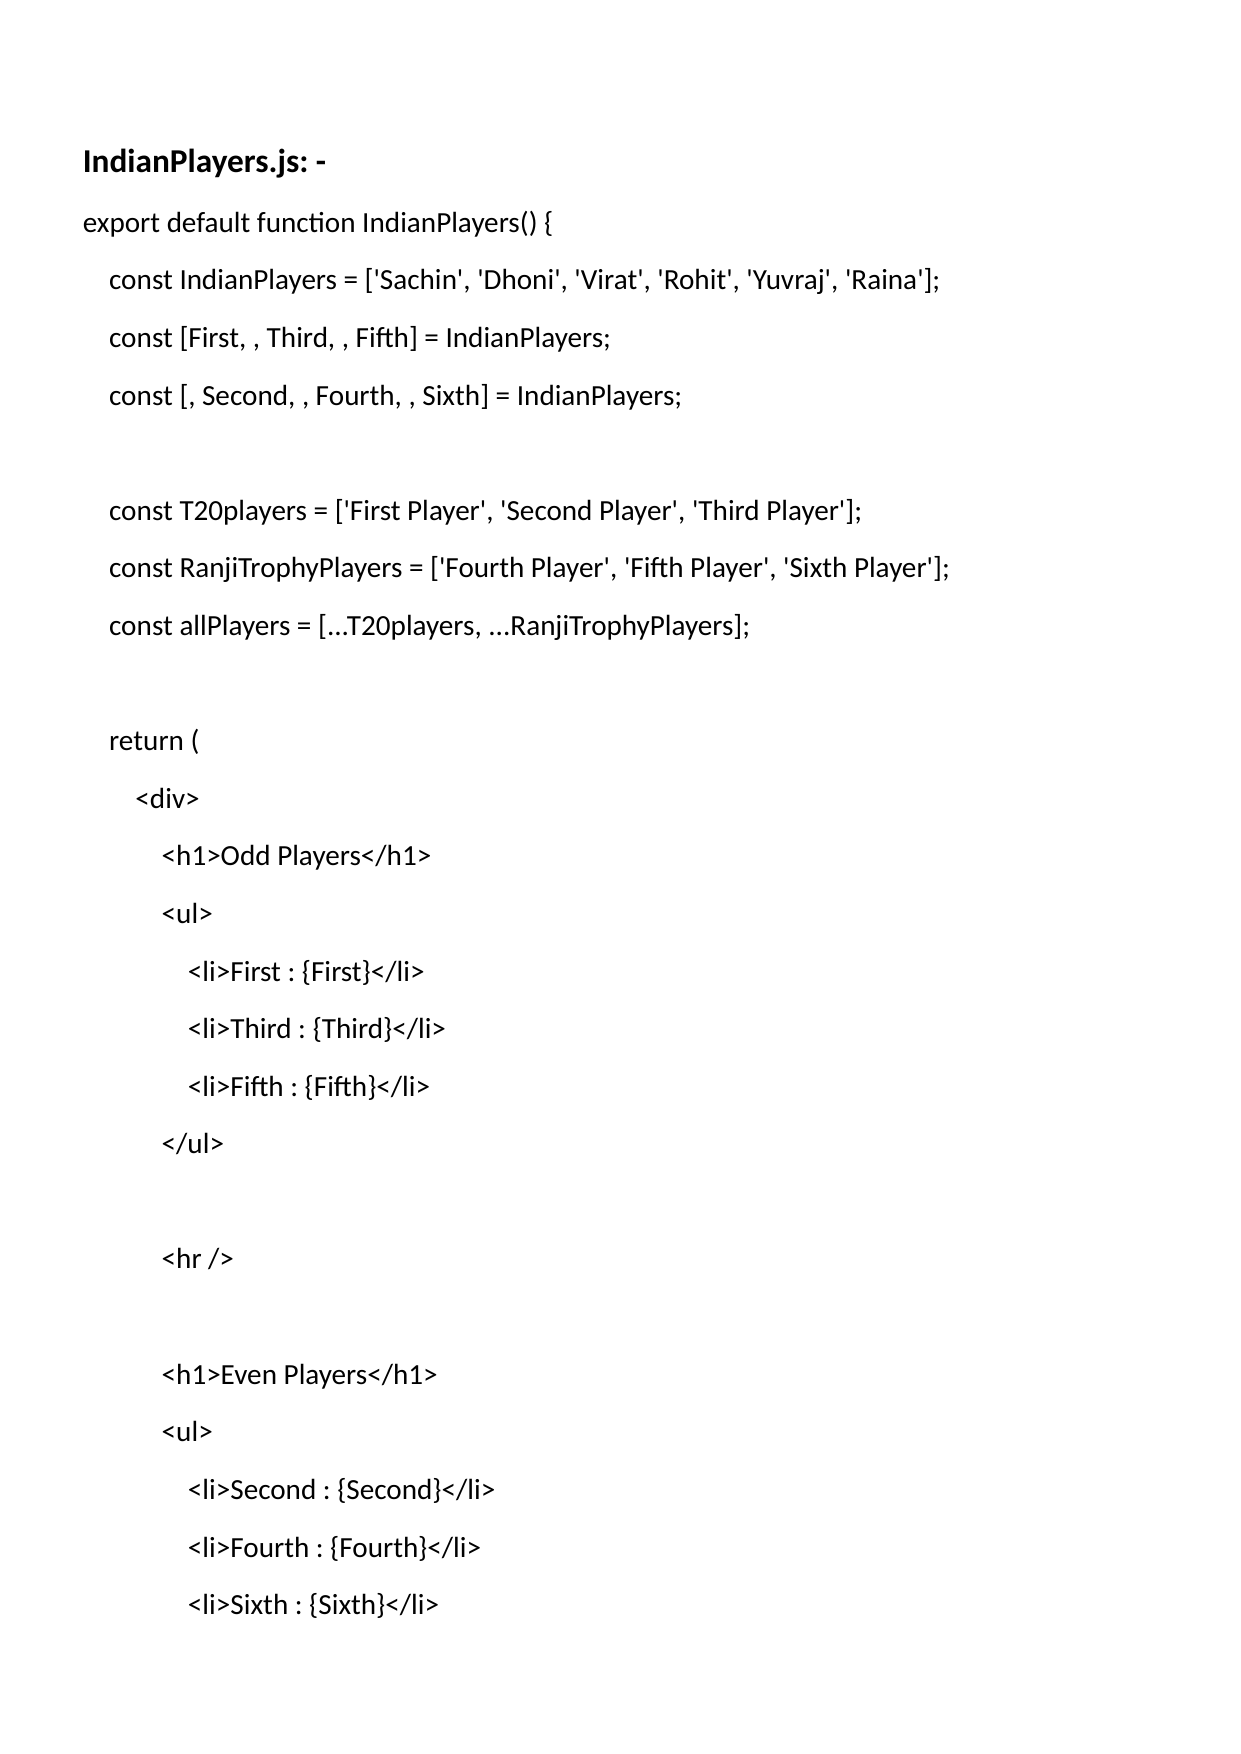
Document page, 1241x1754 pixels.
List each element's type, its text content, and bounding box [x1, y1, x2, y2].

text return ( [83, 722, 1157, 758]
text const [, Second, , Fourth, , Sixth] = IndianPlayers; [83, 377, 1157, 412]
text <li>Fourth : {Fourth}</li> [83, 1529, 1157, 1564]
text export default function IndianPlayers() { [83, 204, 1157, 239]
text </ul> [83, 1125, 1157, 1161]
text <li>Third : {Third}</li> [83, 1010, 1157, 1046]
text <h1>Even Players</h1> [83, 1356, 1157, 1391]
text <ul> [83, 1413, 1157, 1449]
text const [First, , Third, , Fifth] = IndianPlayers; [83, 319, 1157, 354]
text <ul> [83, 895, 1157, 931]
text <h1>Odd Players</h1> [83, 837, 1157, 873]
text IndianPlayers.js: - [83, 140, 1157, 181]
text <hr /> [83, 1241, 1157, 1276]
text <li>First : {First}</li> [83, 953, 1157, 988]
text <div> [83, 780, 1157, 815]
text <li>Second : {Second}</li> [83, 1471, 1157, 1507]
text <li>Fifth : {Fifth}</li> [83, 1068, 1157, 1103]
text <li>Sixth : {Sixth}</li> [83, 1586, 1157, 1622]
text const T20players = ['First Player', 'Second Player', 'Third Player']; [83, 492, 1157, 527]
text const IndianPlayers = ['Sachin', 'Dhoni', 'Virat', 'Rohit', 'Yuvraj', 'Raina']; [83, 261, 1157, 297]
text const allPlayers = [...T20players, ...RanjiTrophyPlayers]; [83, 607, 1157, 643]
text const RanjiTrophyPlayers = ['Fourth Player', 'Fifth Player', 'Sixth Player']; [83, 549, 1157, 585]
